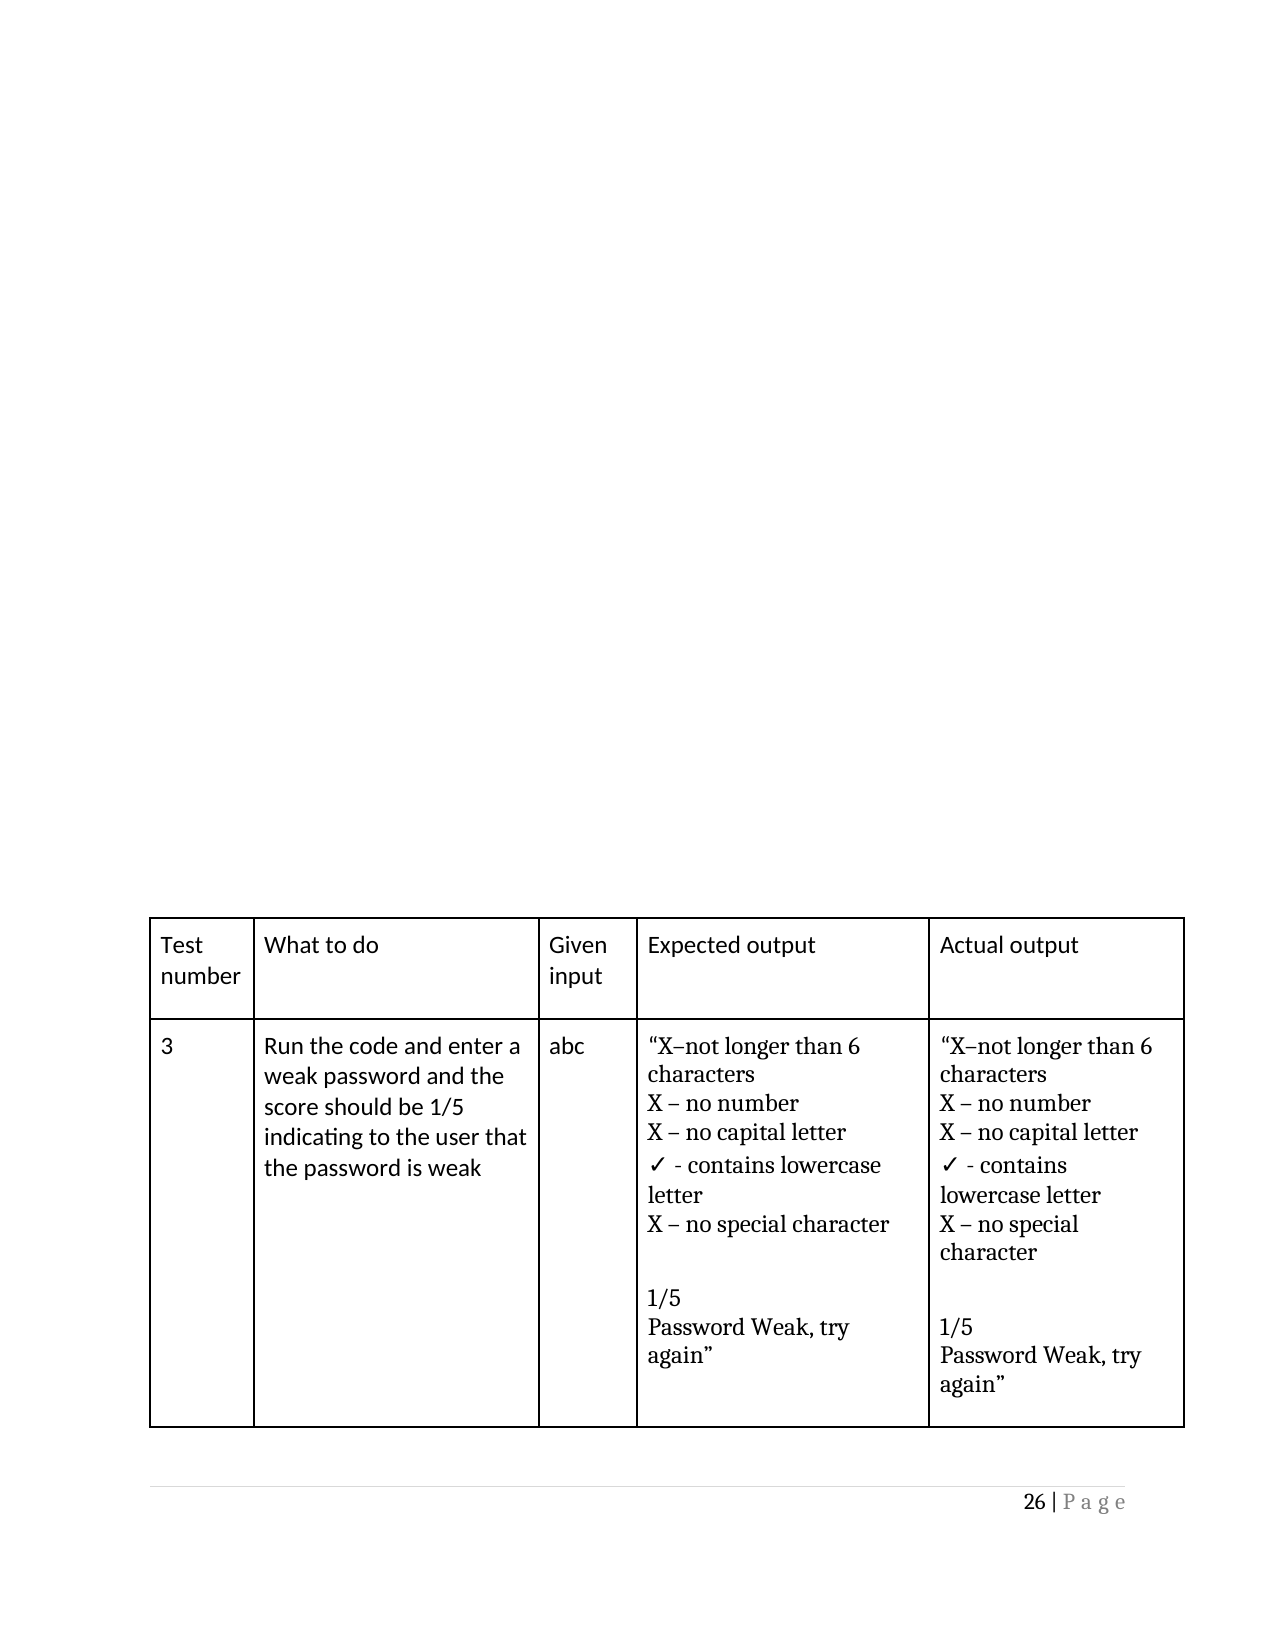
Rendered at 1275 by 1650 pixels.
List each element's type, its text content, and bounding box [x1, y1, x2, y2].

table_header Expected output [638, 919, 928, 1017]
table_cell “X–not longer than 6 characters X – no number X – no capital letter ✓ - contains lowercase letter X – no special character 1/5 Password Weak, try again” [930, 1020, 1183, 1426]
table_header Actual output [930, 919, 1183, 1017]
table_header Test number [151, 919, 253, 1017]
table_cell “X–not longer than 6 characters X – no number X – no capital letter ✓ - contains lowercase letter X – no special character 1/5 Password Weak, try again” [638, 1020, 928, 1426]
table_cell 3 [151, 1020, 253, 1426]
table_header Given input [540, 919, 636, 1017]
table_cell abc [540, 1020, 636, 1426]
table_cell Run the code and enter a weak password and the score should be 1/5 indicating to the user that the password is weak [255, 1020, 538, 1426]
table_header What to do [255, 919, 538, 1017]
